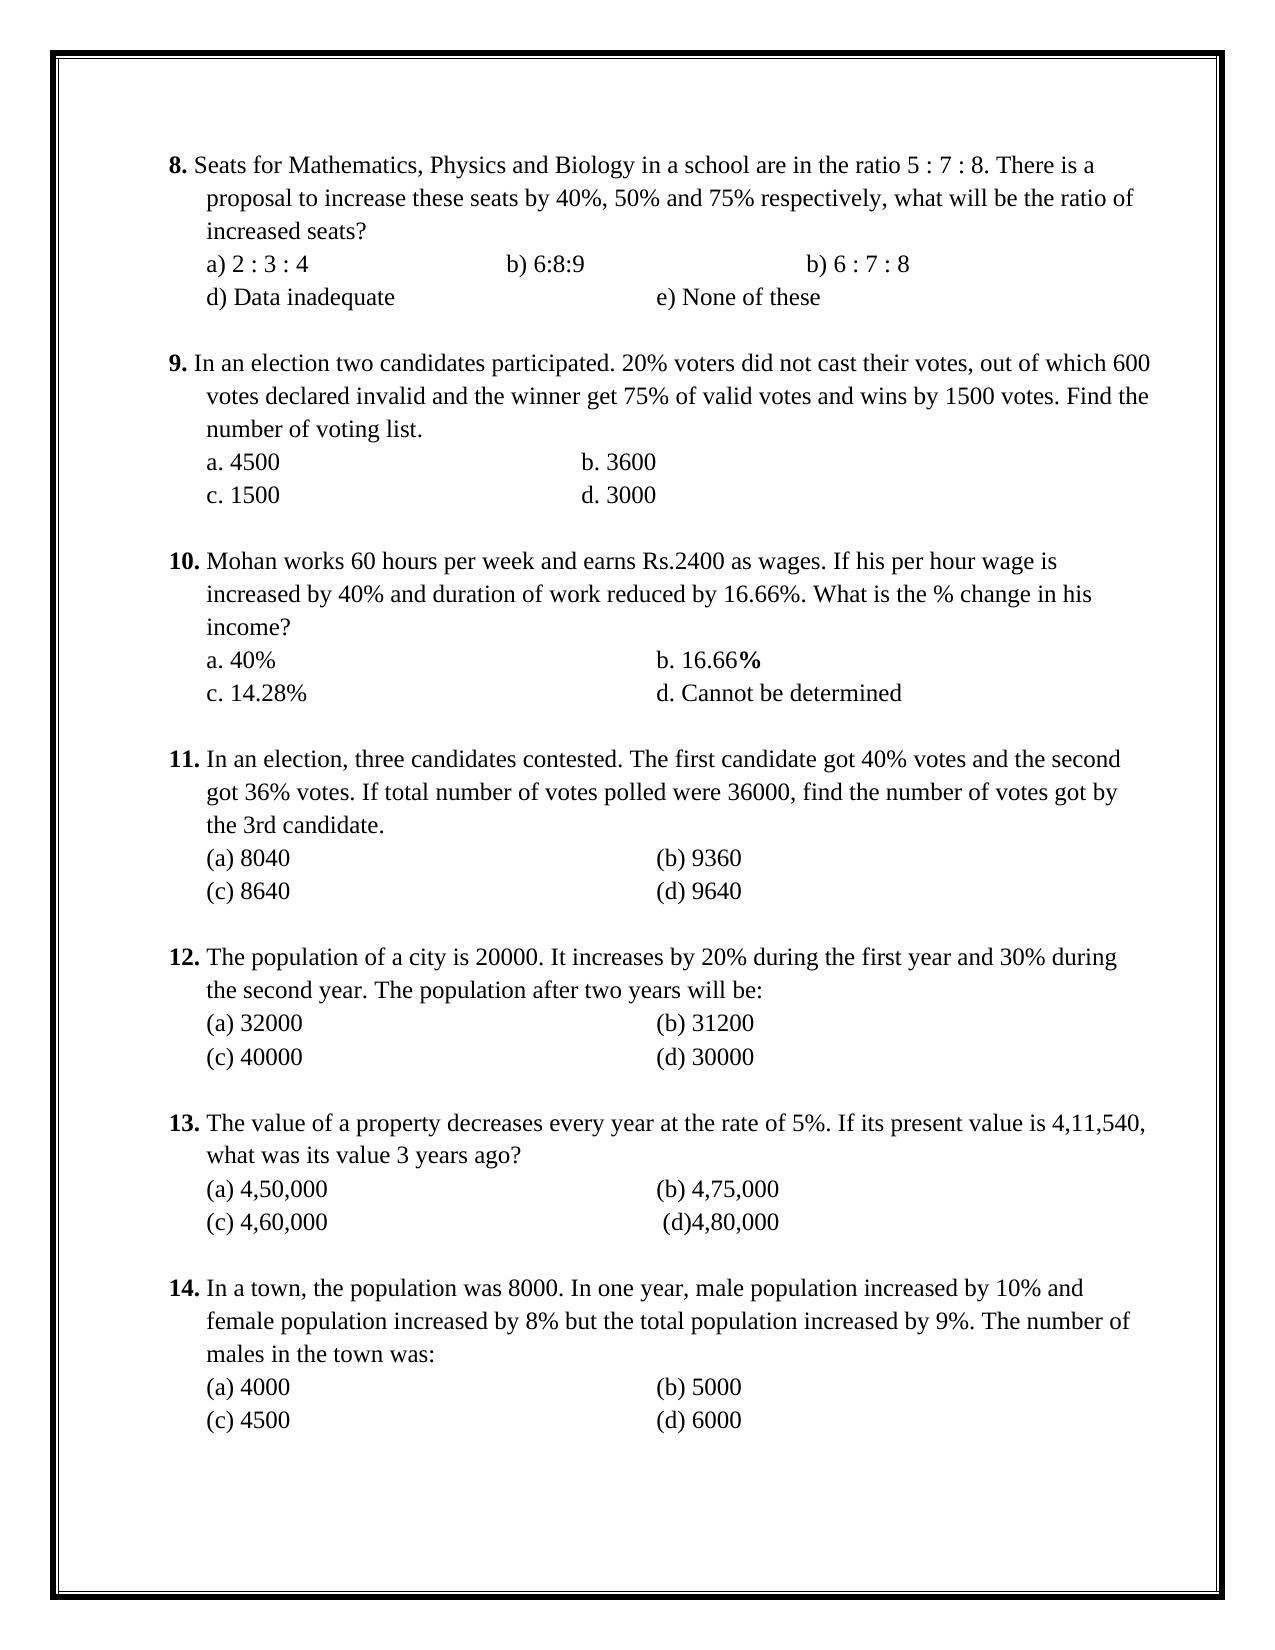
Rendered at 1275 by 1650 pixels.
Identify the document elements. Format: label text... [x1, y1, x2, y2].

text 13. The value of a property decreases every year at the rate of 5%. If its present value is 4,11,540, what was its value 3 years ago? [169, 1108, 1153, 1169]
text (c) 4,60,000 (d)4,80,000 [169, 1207, 1153, 1235]
text d) Data inadequate e) None of these [169, 282, 1153, 311]
text 9. In an election two candidates participated. 20% voters did not cast their votes, out of which 600 votes declared invalid and the winner get 75% of valid votes and wins by 1500 votes. Find the number of voting list. [169, 348, 1153, 443]
text (a) 4000 (b) 5000 [169, 1372, 1153, 1401]
text 8. Seats for Mathematics, Physics and Biology in a school are in the ratio 5 : 7 : 8. There is a proposal to increase these seats by 40%, 50% and 75% respectively, what will be the ratio of increased seats? [169, 150, 1153, 245]
text (a) 32000 (b) 31200 [169, 1008, 1153, 1037]
text 10. Mohan works 60 hours per week and earns Rs.2400 as wages. If his per hour wage is increased by 40% and duration of work reduced by 16.66%. What is the % change in his income? [169, 546, 1153, 641]
text (a) 4,50,000 (b) 4,75,000 [169, 1174, 1153, 1202]
text 11. In an election, three candidates contested. The first candidate got 40% votes and the second got 36% votes. If total number of votes polled were 36000, find the number of votes got by the 3rd candidate. [169, 744, 1153, 839]
text c. 14.28% d. Cannot be determined [169, 678, 1153, 707]
text (a) 8040 (b) 9360 [169, 843, 1153, 872]
text (c) 40000 (d) 30000 [169, 1042, 1153, 1070]
text 12. The population of a city is 20000. It increases by 20% during the first year and 30% during the second year. The population after two years will be: [169, 942, 1153, 1004]
text 14. In a town, the population was 8000. In one year, male population increased by 10% and female population increased by 8% but the total population increased by 9%. The number of males in the town was: [169, 1273, 1153, 1367]
text a. 4500 b. 3600 [169, 447, 1153, 476]
text (c) 4500 (d) 6000 [169, 1405, 1153, 1433]
text c. 1500 d. 3000 [169, 480, 1153, 509]
text (c) 8640 (d) 9640 [169, 876, 1153, 905]
text a. 40% b. 16.66% [169, 645, 1153, 674]
text a) 2 : 3 : 4 b) 6:8:9 b) 6 : 7 : 8 [169, 249, 1153, 278]
